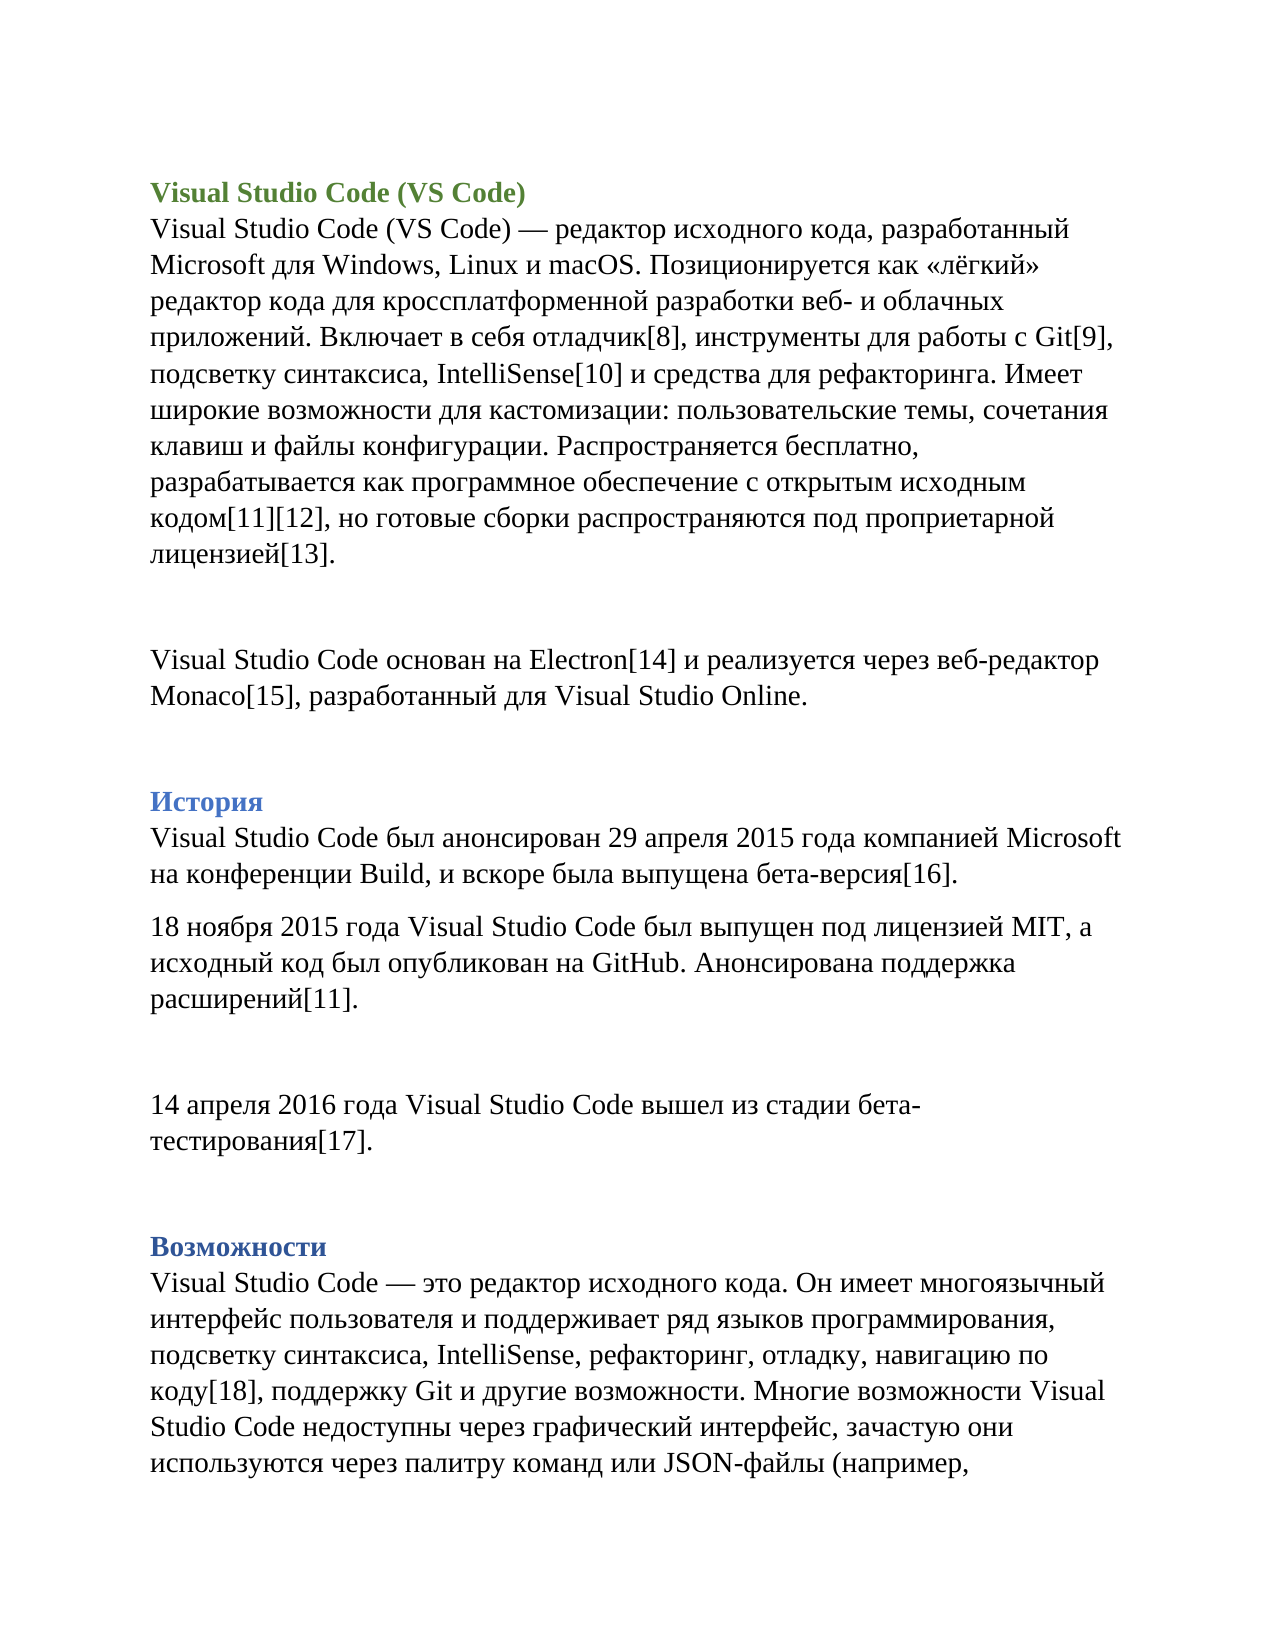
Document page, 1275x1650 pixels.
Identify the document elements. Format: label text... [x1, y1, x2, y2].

text Visual Studio Code был анонсирован 29 апреля 2015 года компанией Microsoft на конференции Build, и вскоре была выпущена бета-версия[16]. [150, 820, 1125, 890]
text 14 апреля 2016 года Visual Studio Code вышел из стадии бета-тестирования[17]. [150, 1087, 1125, 1157]
subtitle Возможности [150, 1229, 1125, 1262]
text Visual Studio Code (VS Code) — редактор исходного кода, разработанный Microsoft для Windows, Linux и macOS. Позиционируется как «лёгкий» редактор кода для кроссплатформенной разработки веб- и облачных приложений. Включает в себя отладчик[8], инструменты для работы с Git[9], подсветку синтаксиса, IntelliSense[10] и средства для рефакторинга. Имеет широкие возможности для кастомизации: пользовательские темы, сочетания клавиш и файлы конфигурации. Распространяется бесплатно, разрабатывается как программное обеспечение с открытым исходным кодом[11][12], но готовые сборки распространяются под проприетарной лицензией[13]. [150, 211, 1125, 570]
text Visual Studio Code основан на Electron[14] и реализуется через веб-редактор Monaco[15], разработанный для Visual Studio Online. [150, 642, 1125, 712]
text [150, 1265, 1125, 1479]
subtitle История [150, 784, 1125, 817]
text 18 ноября 2015 года Visual Studio Code был выпущен под лицензией MIT, а исходный код был опубликован на GitHub. Анонсирована поддержка расширений[11]. [150, 909, 1125, 1015]
subtitle Visual Studio Code (VS Code) [150, 175, 1125, 208]
